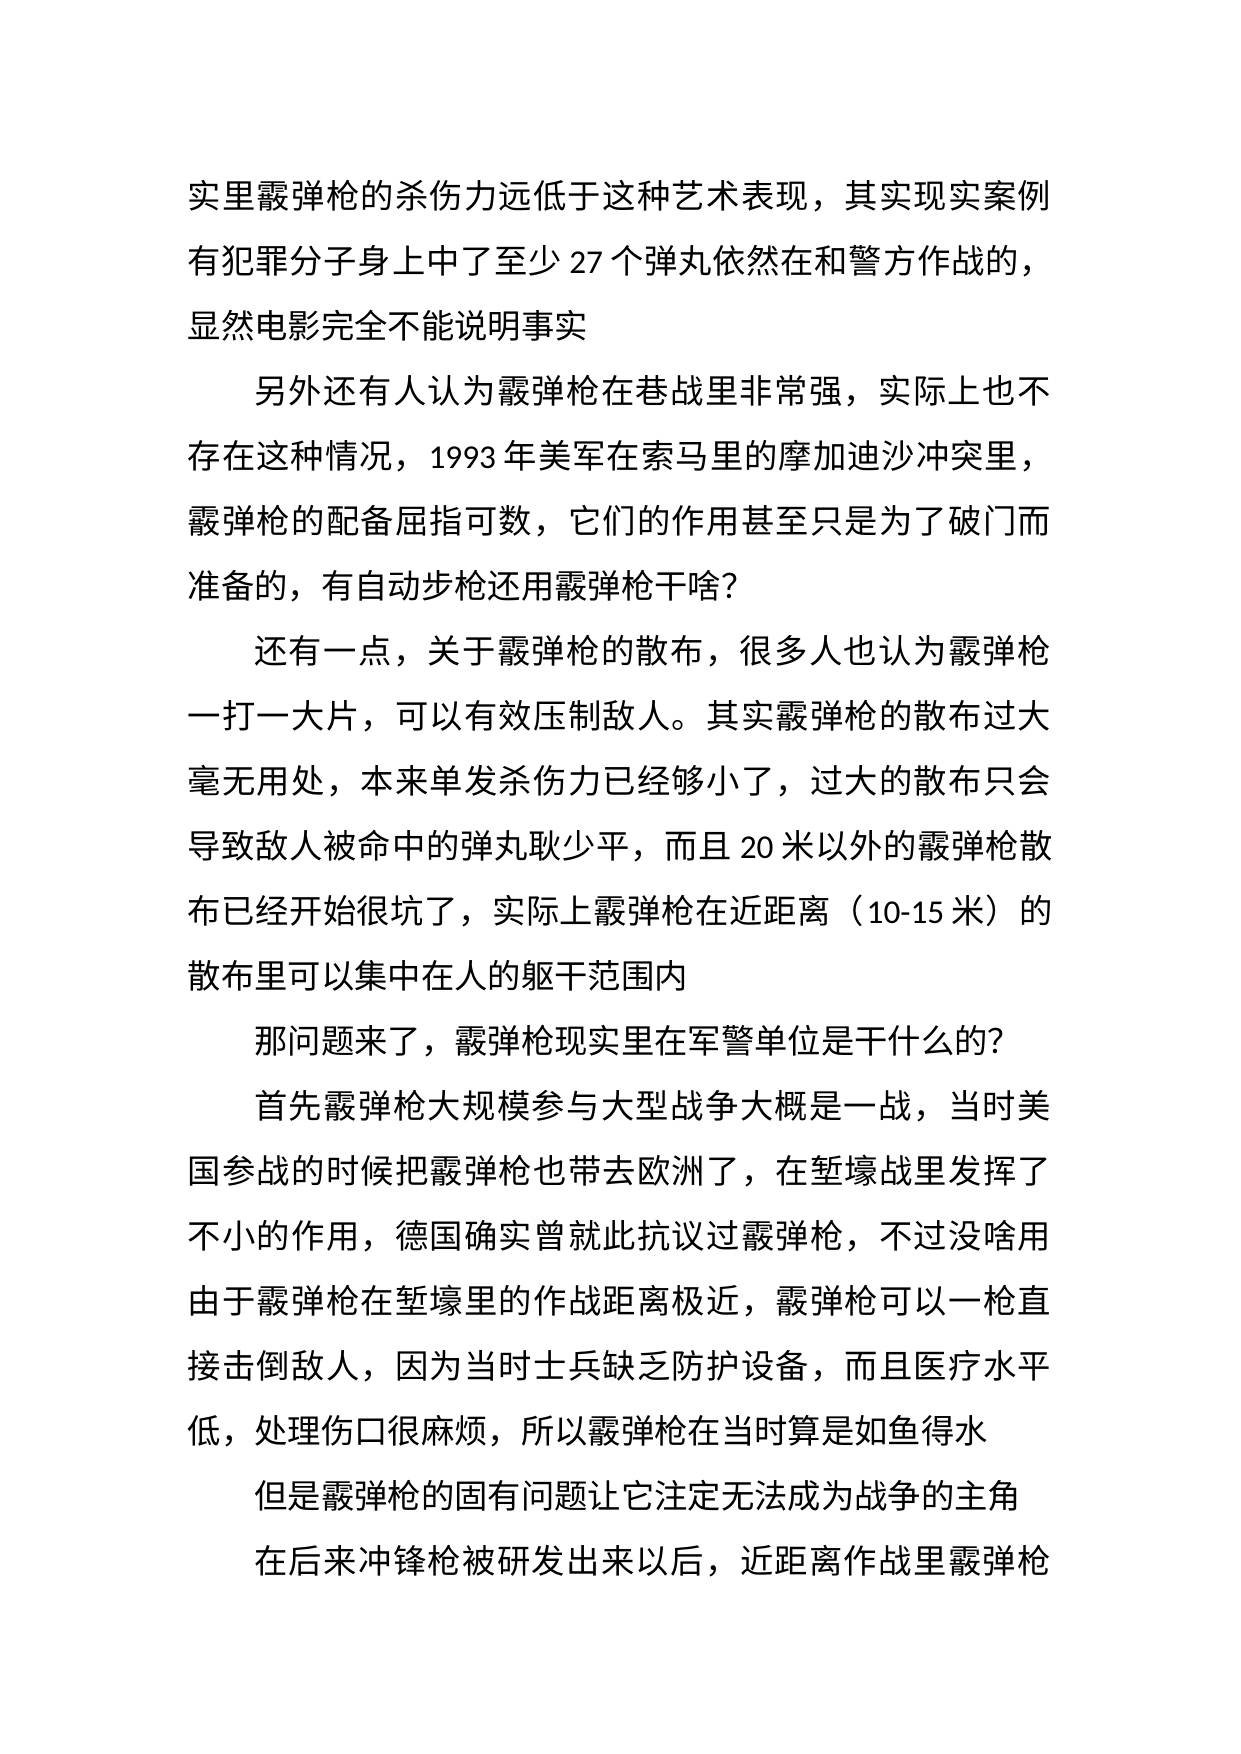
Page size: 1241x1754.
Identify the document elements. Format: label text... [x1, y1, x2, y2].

list 那问题来了，霰弹枪现实里在军警单位是干什么的？ [187, 1007, 1053, 1072]
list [187, 1527, 1053, 1592]
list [187, 162, 1053, 357]
list 还有一点，关于霰弹枪的散布，很多人也认为霰弹枪一打一大片，可以有效压制敌人。其实霰弹枪的散布过大毫无用处，本来单发杀伤力已经够小了，过大的散布只会导致敌人被命中的弹丸耿少平，而且20米以外的霰弹枪散布已经开始很坑了，实际上霰弹枪在近距离（10-15米）的散布里可以集中在人的躯干范围内 [187, 617, 1053, 1007]
list 首先霰弹枪大规模参与大型战争大概是一战，当时美国参战的时候把霰弹枪也带去欧洲了，在堑壕战里发挥了不小的作用，德国确实曾就此抗议过霰弹枪，不过没啥用。由于霰弹枪在堑壕里的作战距离极近，霰弹枪可以一枪直接击倒敌人，因为当时士兵缺乏防护设备，而且医疗水平低，处理伤口很麻烦，所以霰弹枪在当时算是如鱼得水 [187, 1072, 1053, 1462]
list 另外还有人认为霰弹枪在巷战里非常强，实际上也不存在这种情况，1993年美军在索马里的摩加迪沙冲突里，霰弹枪的配备屈指可数，它们的作用甚至只是为了破门而准备的，有自动步枪还用霰弹枪干啥？ [187, 357, 1053, 617]
list 但是霰弹枪的固有问题让它注定无法成为战争的主角 [187, 1462, 1053, 1527]
